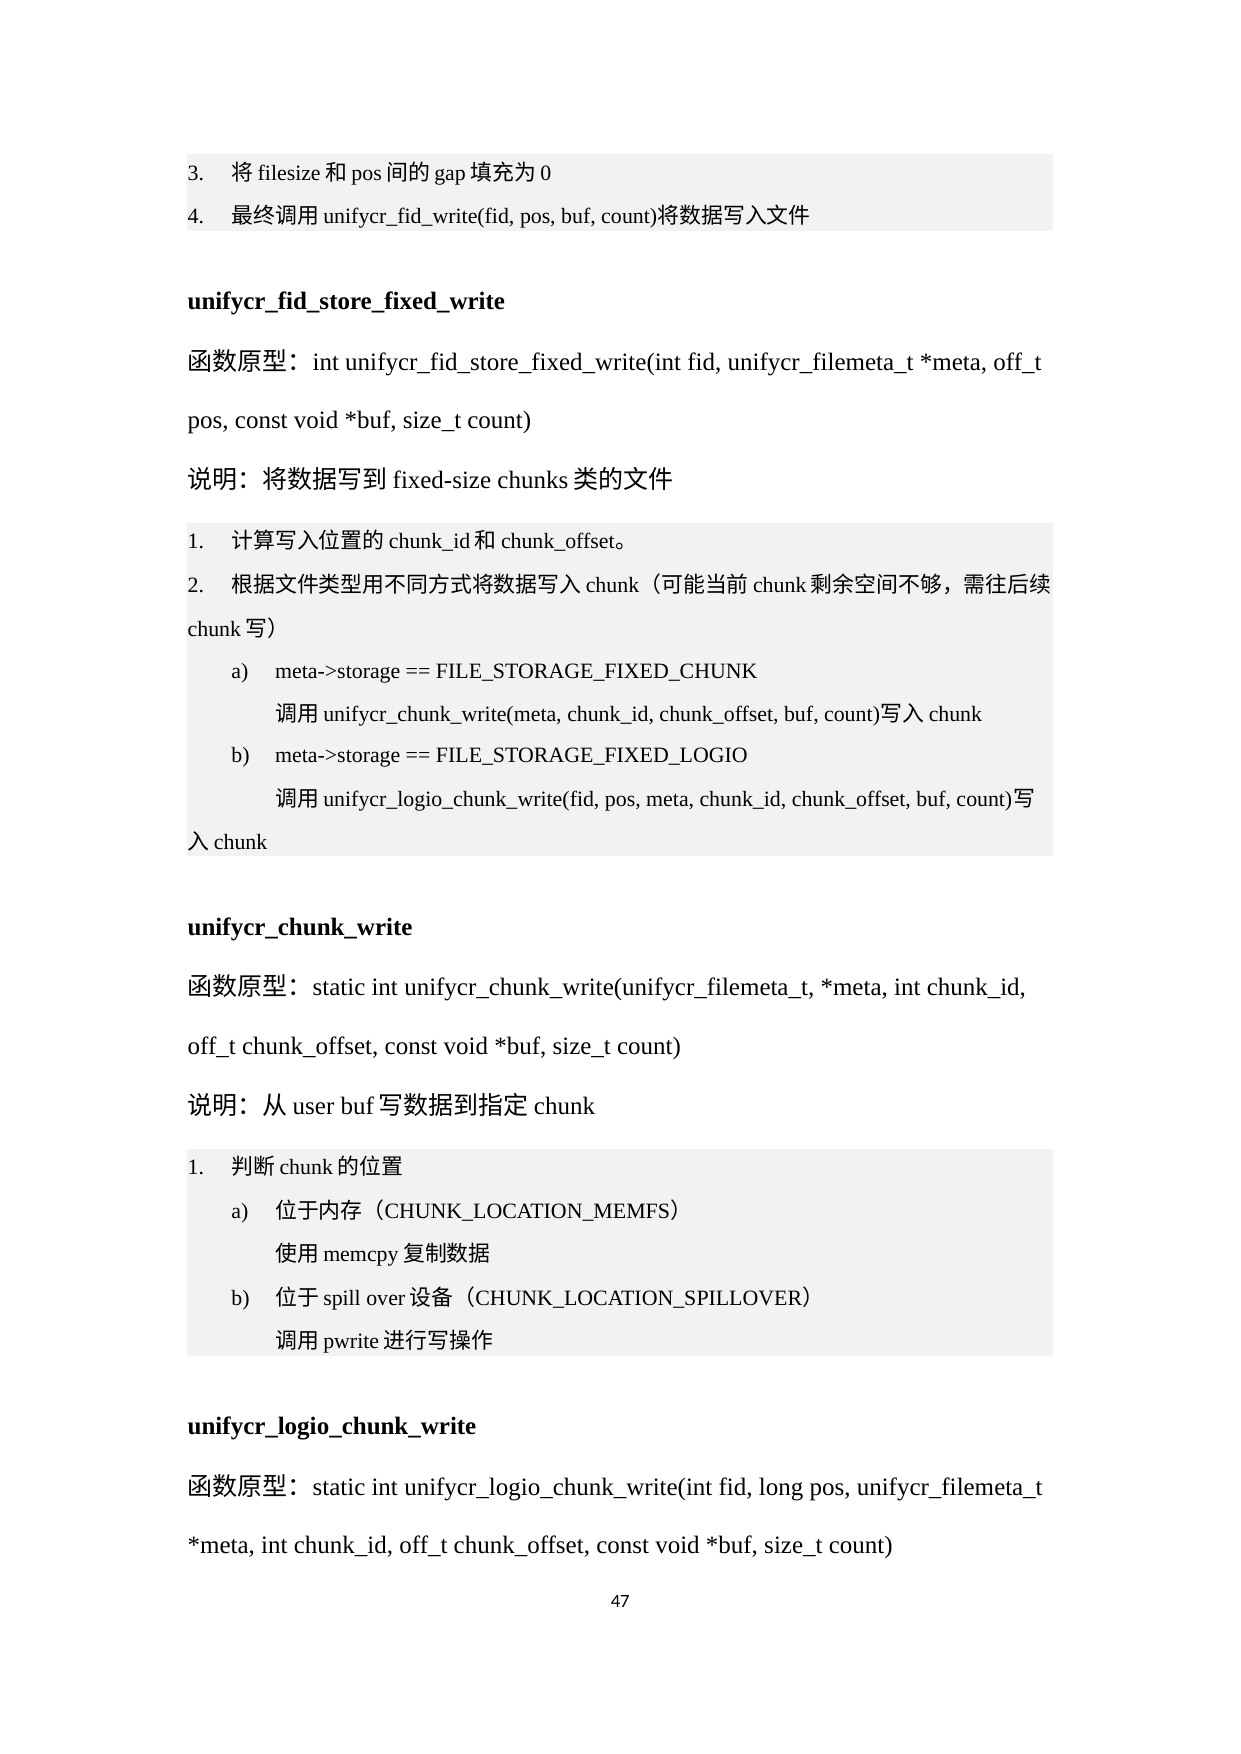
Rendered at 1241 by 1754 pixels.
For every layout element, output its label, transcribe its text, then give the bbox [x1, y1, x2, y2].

text b) meta->storage == FILE_STORAGE_FIXED_LOGIO [187, 739, 1053, 771]
text 调用unifycr_chunk_write(meta, chunk_id, chunk_offset, buf, count)写入chunk [187, 695, 1053, 728]
text unifycr_logio_chunk_write [187, 1409, 1053, 1442]
text 函数原型：static int unifycr_chunk_write(unifycr_filemeta_t, *meta, int chunk_id, off_t chunk_offset, const void *buf, size_t count) [187, 952, 1053, 1061]
text 使用memcpy复制数据 [187, 1236, 1053, 1268]
text a) meta->storage == FILE_STORAGE_FIXED_CHUNK [187, 654, 1053, 687]
text 4. 最终调用unifycr_fid_write(fid, pos, buf, count)将数据写入文件 [187, 198, 1053, 231]
text 调用unifycr_logio_chunk_write(fid, pos, meta, chunk_id, chunk_offset, buf, count)写入chunk [187, 780, 1053, 856]
text 1. 计算写入位置的chunk_id和chunk_offset。 [187, 523, 1053, 556]
text 调用pwrite进行写操作 [187, 1323, 1053, 1356]
text 1. 判断chunk的位置 [187, 1149, 1053, 1181]
text 函数原型：int unifycr_fid_store_fixed_write(int fid, unifycr_filemeta_t *meta, off_t pos, const void *buf, size_t count) [187, 327, 1053, 436]
text 3. 将filesize和pos间的gap填充为0 [187, 154, 1053, 187]
text 说明：从user buf写数据到指定chunk [187, 1071, 1053, 1136]
text a) 位于内存（CHUNK_LOCATION_MEMFS） [187, 1192, 1053, 1225]
text 2. 根据文件类型用不同方式将数据写入chunk（可能当前chunk剩余空间不够，需往后续chunk写） [187, 567, 1053, 643]
text b) 位于spill over设备（CHUNK_LOCATION_SPILLOVER） [187, 1279, 1053, 1312]
text 函数原型：static int unifycr_logio_chunk_write(int fid, long pos, unifycr_filemeta_t *meta, int chunk_id, off_t chunk_offset, const void *buf, size_t count) [187, 1452, 1053, 1561]
text unifycr_chunk_write [187, 910, 1053, 942]
text 说明：将数据写到fixed-size chunks类的文件 [187, 446, 1053, 511]
text unifycr_fid_store_fixed_write [187, 284, 1053, 317]
